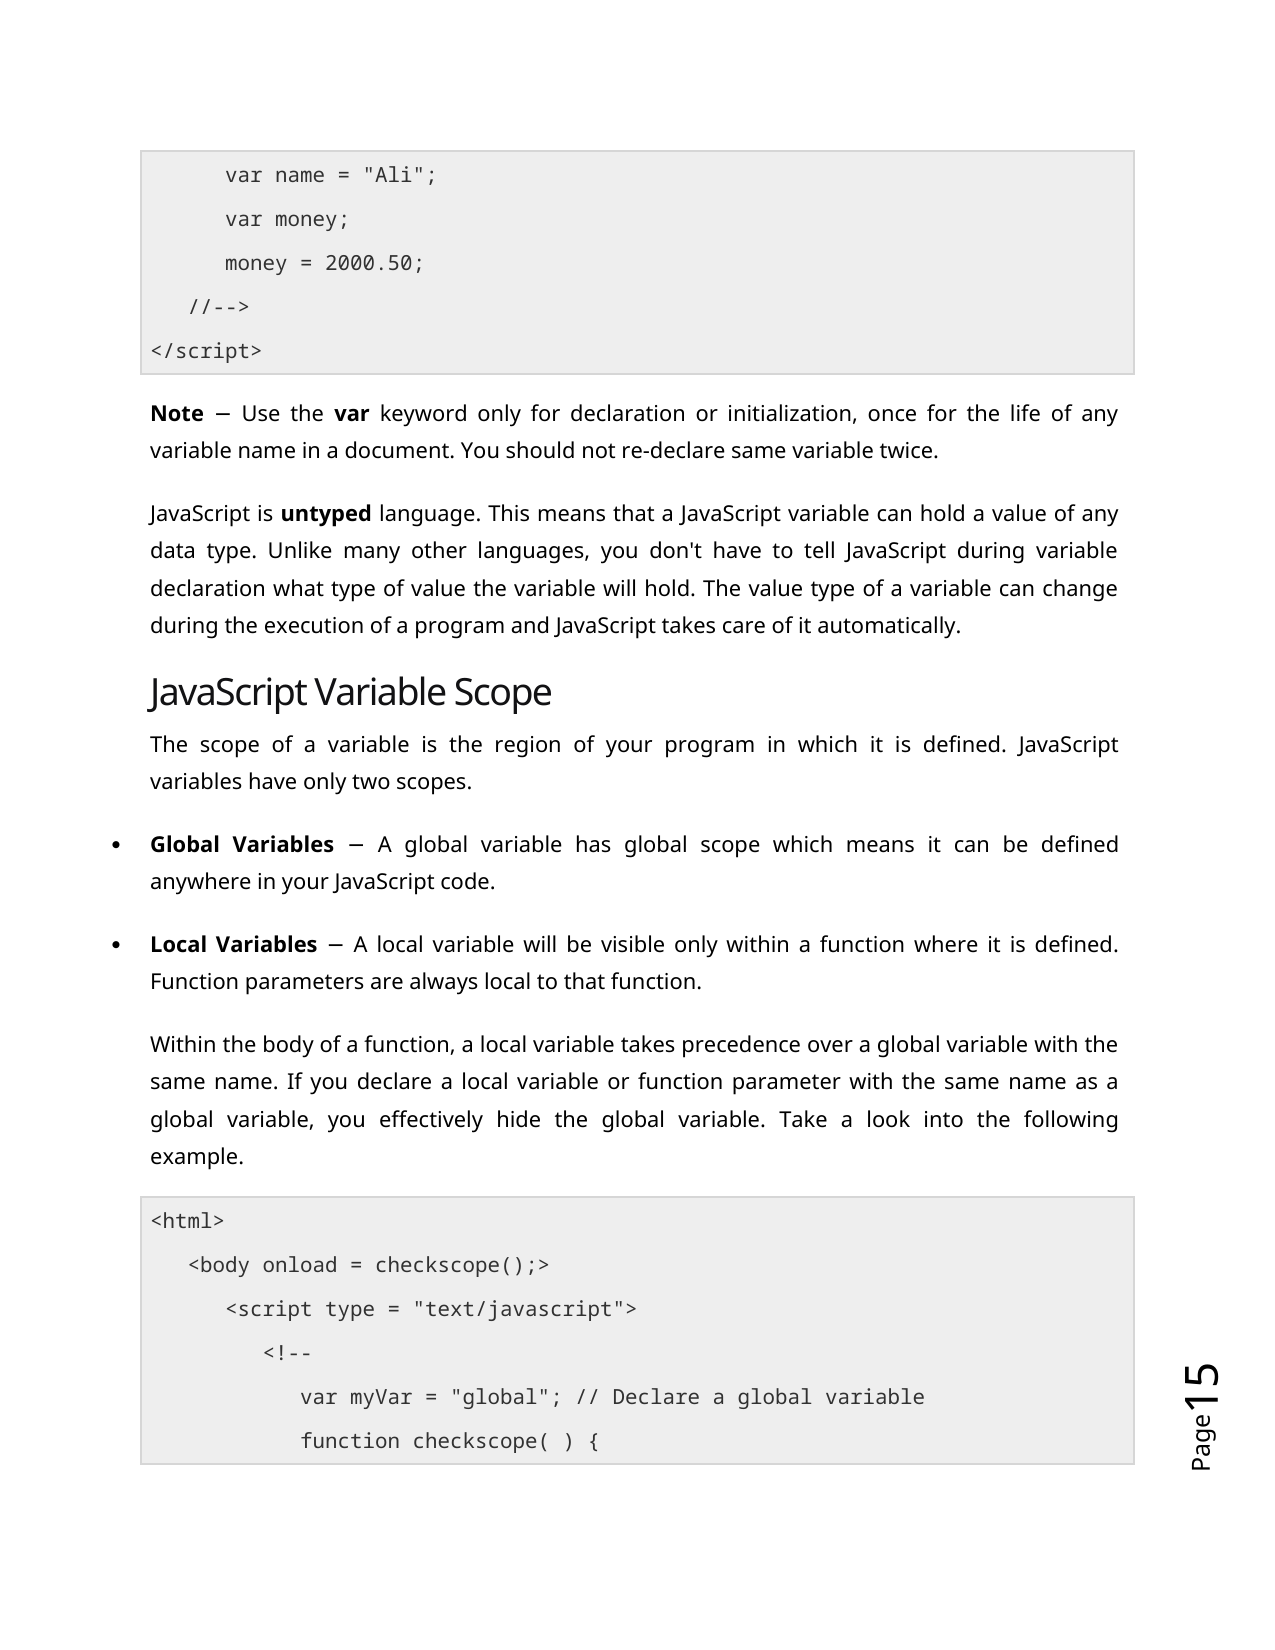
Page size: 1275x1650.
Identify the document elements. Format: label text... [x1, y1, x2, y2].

text The scope of a variable is the region of your program in which it is defined. JavaScript variables have only two scopes. [150, 721, 1120, 796]
text Note − Use the var keyword only for declaration or initialization, once for the life of any variable name in a document. You should not re-declare same variable twice. [150, 390, 1120, 465]
text money = 2000.50; [142, 238, 1133, 276]
text <body onload = checkscope();> [142, 1240, 1133, 1278]
text JavaScript is untyped language. This means that a JavaScript variable can hold a value of any data type. Unlike many other languages, you don't have to tell JavaScript during variable declaration what type of value the variable will hold. The value type of a variable can change during the execution of a program and JavaScript takes care of it automatically. [150, 490, 1120, 640]
text <!-- [142, 1328, 1133, 1367]
list Local Variables − A local variable will be visible only within a function where it is defined. Function parameters are always local to that function. [112, 921, 1120, 996]
text var myVar = "global"; // Declare a global variable [142, 1372, 1133, 1411]
text JavaScript Variable Scope [150, 665, 1120, 716]
text var money; [142, 194, 1133, 232]
text var name = "Ali"; [142, 152, 1133, 188]
text //--> [142, 282, 1133, 321]
text <script type = "text/javascript"> [142, 1284, 1133, 1323]
text </script> [142, 326, 1133, 373]
text function checkscope( ) { [142, 1416, 1133, 1463]
text Within the body of a function, a local variable takes precedence over a global variable with the same name. If you declare a local variable or function parameter with the same name as a global variable, you effectively hide the global variable. Take a look into the following example. [150, 1021, 1120, 1171]
text <html> [142, 1198, 1133, 1234]
list Global Variables − A global variable has global scope which means it can be defined anywhere in your JavaScript code. [112, 821, 1120, 896]
